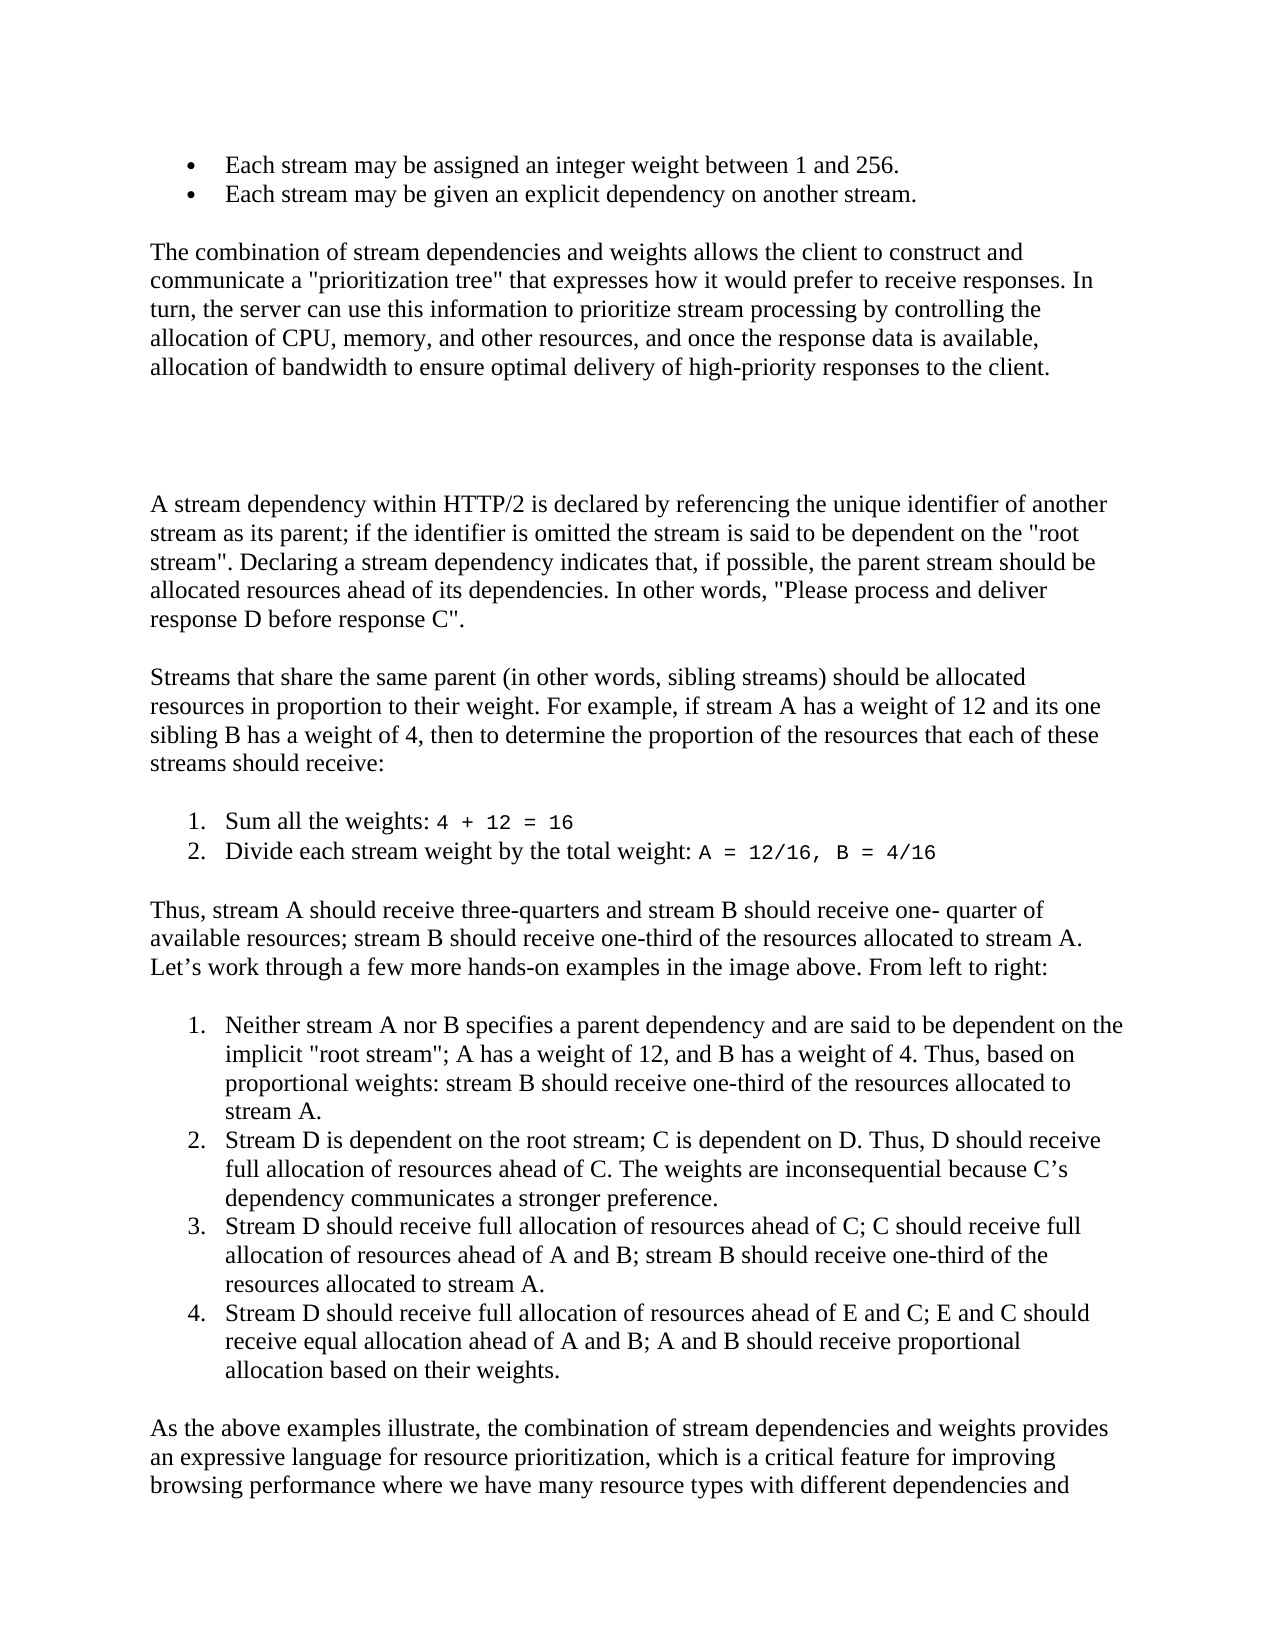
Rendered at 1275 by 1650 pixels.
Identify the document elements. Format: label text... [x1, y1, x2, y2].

list Stream D is dependent on the root stream; C is dependent on D. Thus, D should receive full allocation of resources ahead of C. The weights are inconsequential because C’s dependency communicates a stronger preference. [187, 1125, 1125, 1211]
list Sum all the weights: 4 + 12 = 16 [187, 806, 1125, 836]
text Thus, stream A should receive three-quarters and stream B should receive one- quarter of available resources; stream B should receive one-third of the resources allocated to stream A. Let’s work through a few more hands-on examples in the image above. From left to right: [150, 895, 1125, 981]
text A stream dependency within HTTP/2 is declared by referencing the unique identifier of another stream as its parent; if the identifier is omitted the stream is said to be dependent on the "root stream". Declaring a stream dependency indicates that, if possible, the parent stream should be allocated resources ahead of its dependencies. In other words, "Please process and deliver response D before response C". [150, 489, 1125, 633]
text The combination of stream dependencies and weights allows the client to construct and communicate a "prioritization tree" that expresses how it would prefer to receive responses. In turn, the server can use this information to prioritize stream processing by controlling the allocation of CPU, memory, and other resources, and once the response data is available, allocation of bandwidth to ensure optimal delivery of high-priority responses to the client. [150, 237, 1125, 380]
text Streams that share the same parent (in other words, sibling streams) should be allocated resources in proportion to their weight. For example, if stream A has a weight of 12 and its one sibling B has a weight of 4, then to determine the proportion of the resources that each of these streams should receive: [150, 662, 1125, 777]
list Stream D should receive full allocation of resources ahead of C; C should receive full allocation of resources ahead of A and B; stream B should receive one-third of the resources allocated to stream A. [187, 1211, 1125, 1298]
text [150, 1413, 1125, 1499]
list Stream D should receive full allocation of resources ahead of E and C; E and C should receive equal allocation ahead of A and B; A and B should receive proportional allocation based on their weights. [187, 1298, 1125, 1384]
list Neither stream A nor B specifies a parent dependency and are said to be dependent on the implicit "root stream"; A has a weight of 12, and B has a weight of 4. Thus, based on proportional weights: stream B should receive one-third of the resources allocated to stream A. [187, 1010, 1125, 1125]
list Each stream may be given an explicit dependency on another stream. [187, 179, 1125, 207]
list Each stream may be assigned an integer weight between 1 and 256. [187, 150, 1125, 179]
list Divide each stream weight by the total weight: A = 12/16, B = 4/16 [187, 836, 1125, 866]
